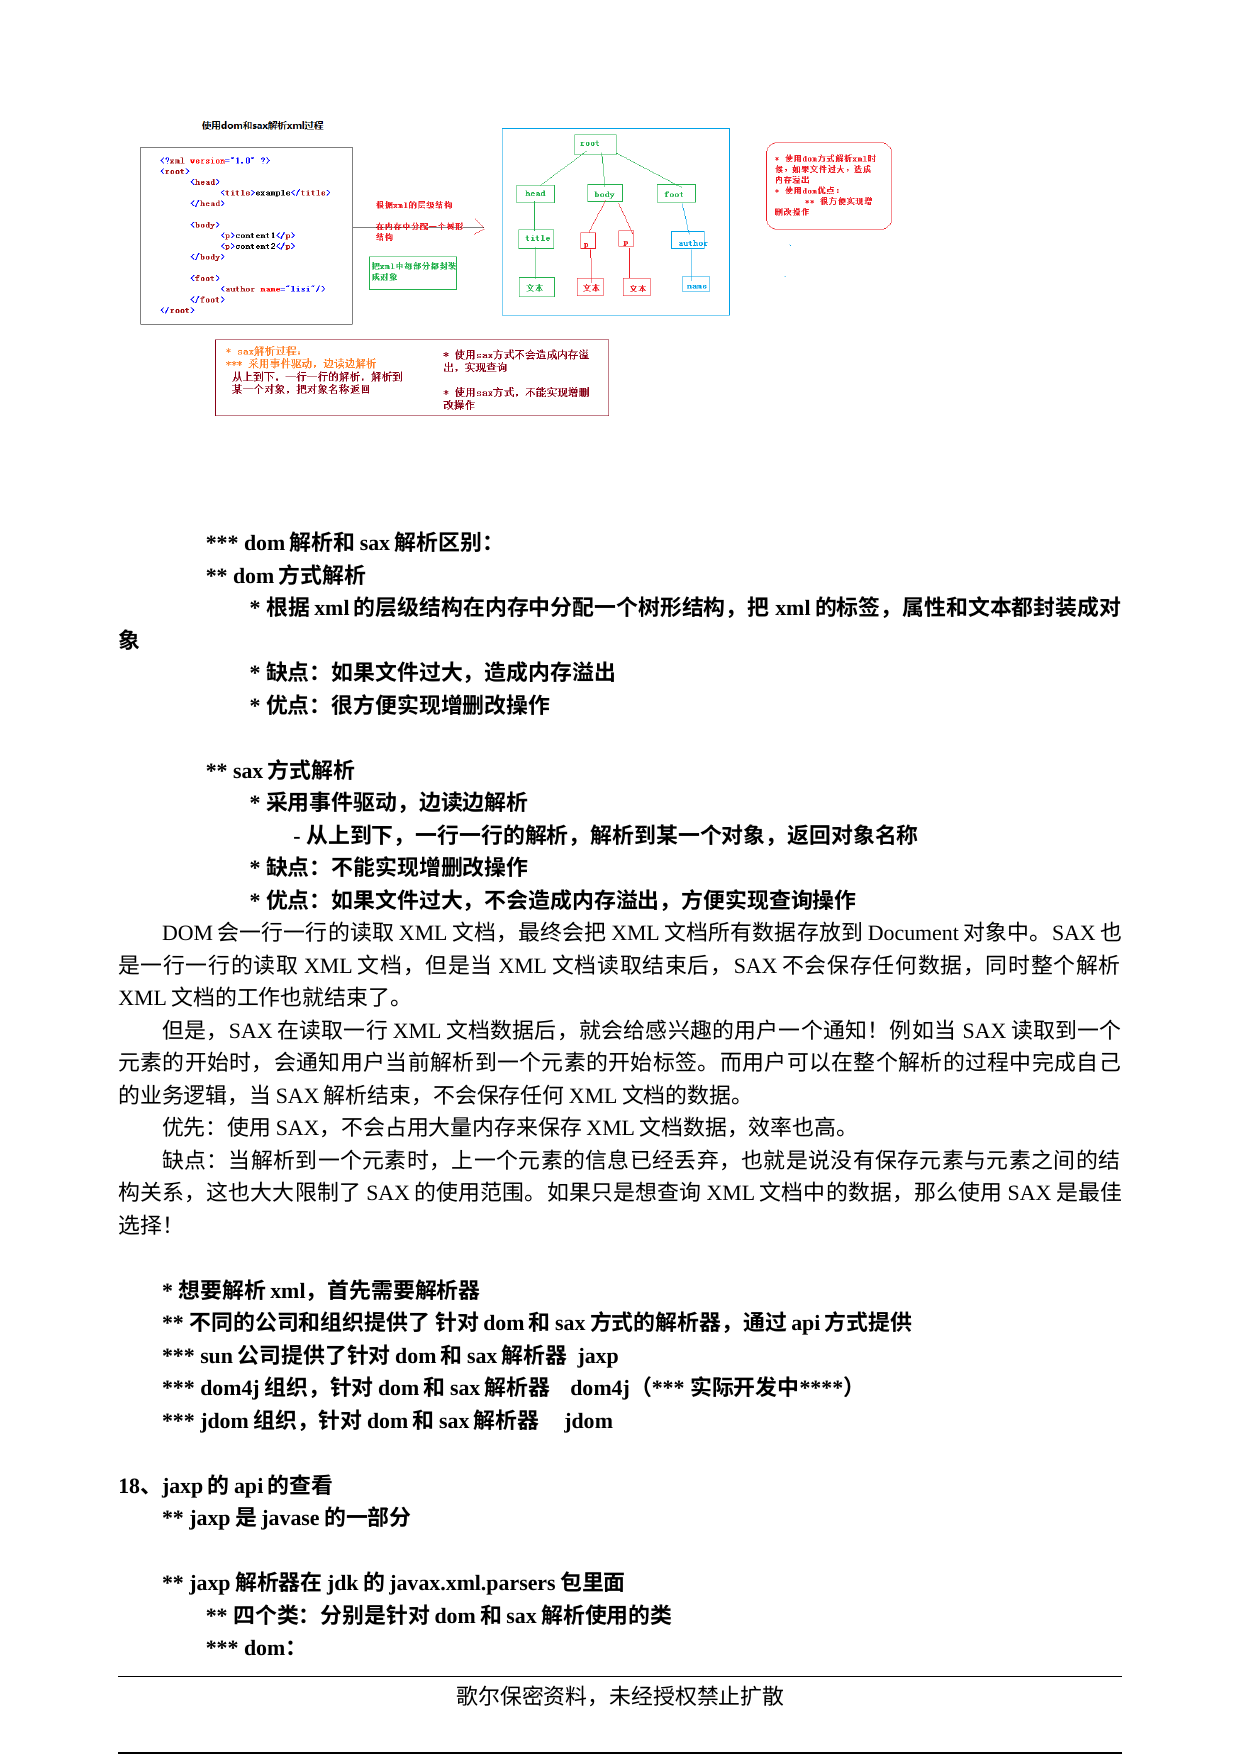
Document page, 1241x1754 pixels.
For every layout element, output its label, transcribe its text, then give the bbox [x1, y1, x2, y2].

text *** sun公司提供了针对dom和sax解析器 jaxp [118, 1337, 1122, 1370]
text *** dom解析和sax解析区别： [118, 525, 1122, 557]
text - 从上到下，一行一行的解析，解析到某一个对象，返回对象名称 [118, 817, 1122, 850]
text 18、jaxp的api的查看 [118, 1467, 1122, 1500]
text *** dom4j组织，针对dom和sax解析器 dom4j（*** 实际开发中****） [118, 1370, 1122, 1402]
text ** dom方式解析 [118, 557, 1122, 590]
text 但是，SAX在读取一行XML文档数据后，就会给感兴趣的用户一个通知！例如当SAX读取到一个元素的开始时，会通知用户当前解析到一个元素的开始标签。而用户可以在整个解析的过程中完成自己的业务逻辑，当SAX解析结束，不会保存任何XML文档的数据。 [118, 1012, 1122, 1110]
text * 缺点：不能实现增删改操作 [118, 850, 1122, 882]
text *** jdom组织，针对dom和sax解析器 jdom [118, 1402, 1122, 1435]
text DOM会一行一行的读取XML文档，最终会把XML文档所有数据存放到Document对象中。SAX也是一行一行的读取XML文档，但是当XML文档读取结束后，SAX不会保存任何数据，同时整个解析XML文档的工作也就结束了。 [118, 915, 1122, 1012]
picture [118, 102, 988, 497]
text * 采用事件驱动，边读边解析 [118, 785, 1122, 817]
text ** 不同的公司和组织提供了 针对dom和sax方式的解析器，通过api方式提供 [118, 1305, 1122, 1337]
text ** jaxp是javase的一部分 [118, 1500, 1122, 1532]
text * 优点：很方便实现增删改操作 [118, 687, 1122, 720]
text *** dom： [118, 1630, 1122, 1662]
text 优先：使用SAX，不会占用大量内存来保存XML文档数据，效率也高。 [118, 1110, 1122, 1142]
text ** 四个类：分别是针对dom和sax解析使用的类 [118, 1597, 1122, 1630]
text ** jaxp解析器在jdk的javax.xml.parsers包里面 [118, 1565, 1122, 1597]
text * 优点：如果文件过大，不会造成内存溢出，方便实现查询操作 [118, 882, 1122, 915]
text 缺点：当解析到一个元素时，上一个元素的信息已经丢弃，也就是说没有保存元素与元素之间的结构关系，这也大大限制了SAX的使用范围。如果只是想查询XML文档中的数据，那么使用SAX是最佳选择！ [118, 1142, 1122, 1240]
text ** sax方式解析 [118, 752, 1122, 785]
text * 根据xml的层级结构在内存中分配一个树形结构，把xml的标签，属性和文本都封装成对象 [118, 590, 1122, 655]
text * 想要解析xml，首先需要解析器 [118, 1272, 1122, 1305]
text * 缺点：如果文件过大，造成内存溢出 [118, 655, 1122, 687]
